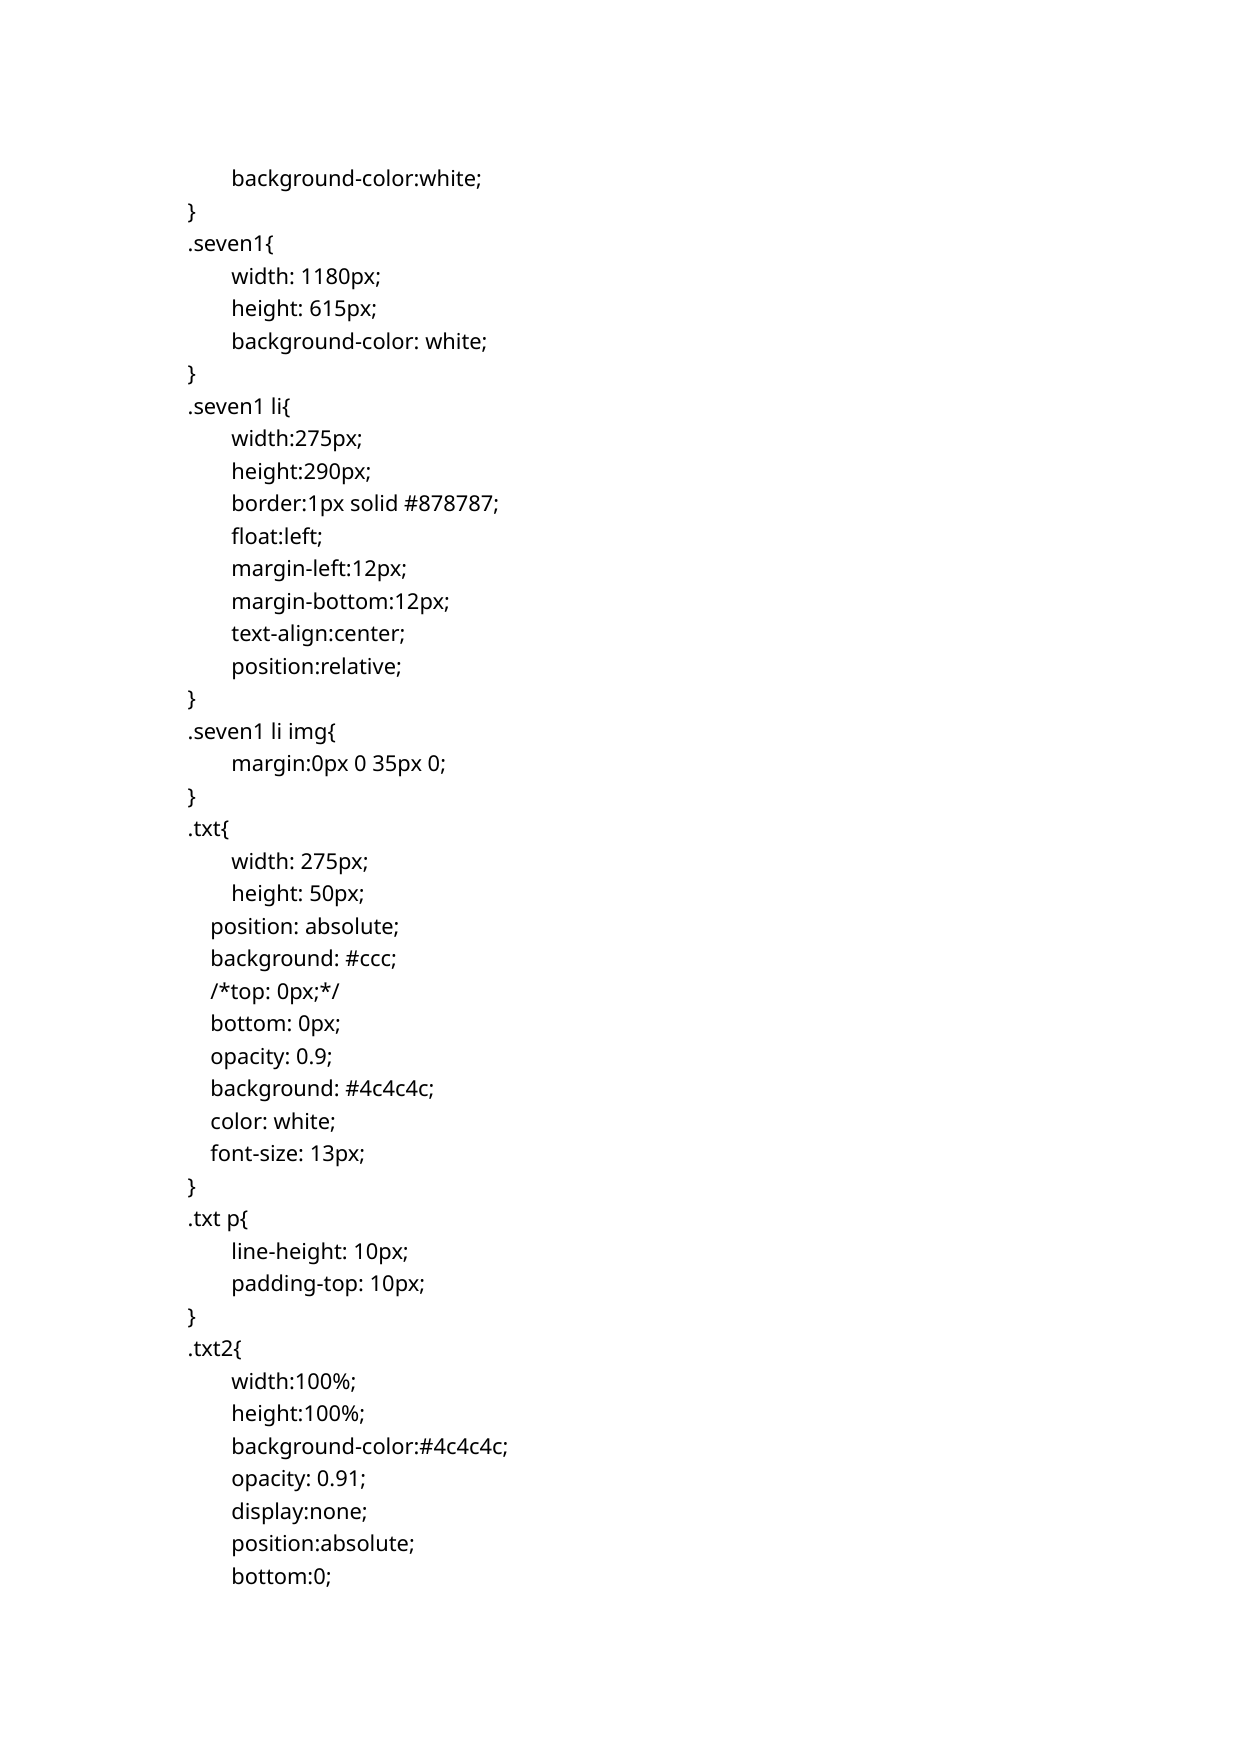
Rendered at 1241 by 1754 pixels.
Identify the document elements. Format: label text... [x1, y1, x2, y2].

text .seven1 li img{ [187, 714, 1053, 747]
text background-color:white; [187, 162, 1053, 194]
text background: #ccc; [187, 942, 1053, 974]
text line-height: 10px; [187, 1234, 1053, 1267]
text background-color: white; [187, 324, 1053, 357]
text width: 275px; [187, 844, 1053, 877]
text bottom: 0px; [187, 1007, 1053, 1039]
text margin:0px 0 35px 0; [187, 747, 1053, 779]
text height:100%; [187, 1397, 1053, 1429]
text padding-top: 10px; [187, 1267, 1053, 1299]
text width: 1180px; [187, 259, 1053, 292]
text } [187, 682, 1053, 714]
text position:relative; [187, 649, 1053, 682]
text } [187, 1169, 1053, 1202]
text /*top: 0px;*/ [187, 974, 1053, 1007]
text border:1px solid #878787; [187, 487, 1053, 519]
text display:none; [187, 1494, 1053, 1527]
text height:290px; [187, 454, 1053, 487]
text color: white; [187, 1104, 1053, 1137]
text .txt p{ [187, 1202, 1053, 1234]
text position:absolute; [187, 1527, 1053, 1559]
text opacity: 0.91; [187, 1462, 1053, 1494]
text bottom:0; [187, 1559, 1053, 1592]
text position: absolute; [187, 909, 1053, 942]
text width:100%; [187, 1364, 1053, 1397]
text float:left; [187, 519, 1053, 552]
text opacity: 0.9; [187, 1039, 1053, 1072]
text .seven1 li{ [187, 389, 1053, 422]
text height: 615px; [187, 292, 1053, 324]
text .seven1{ [187, 227, 1053, 259]
text margin-left:12px; [187, 552, 1053, 584]
text margin-bottom:12px; [187, 584, 1053, 617]
text } [187, 357, 1053, 389]
text font-size: 13px; [187, 1137, 1053, 1169]
text background: #4c4c4c; [187, 1072, 1053, 1104]
text background-color:#4c4c4c; [187, 1429, 1053, 1462]
text } [187, 194, 1053, 227]
text } [187, 1299, 1053, 1332]
text width:275px; [187, 422, 1053, 454]
text } [187, 779, 1053, 812]
text height: 50px; [187, 877, 1053, 909]
text text-align:center; [187, 617, 1053, 649]
text .txt{ [187, 812, 1053, 844]
text .txt2{ [187, 1332, 1053, 1364]
